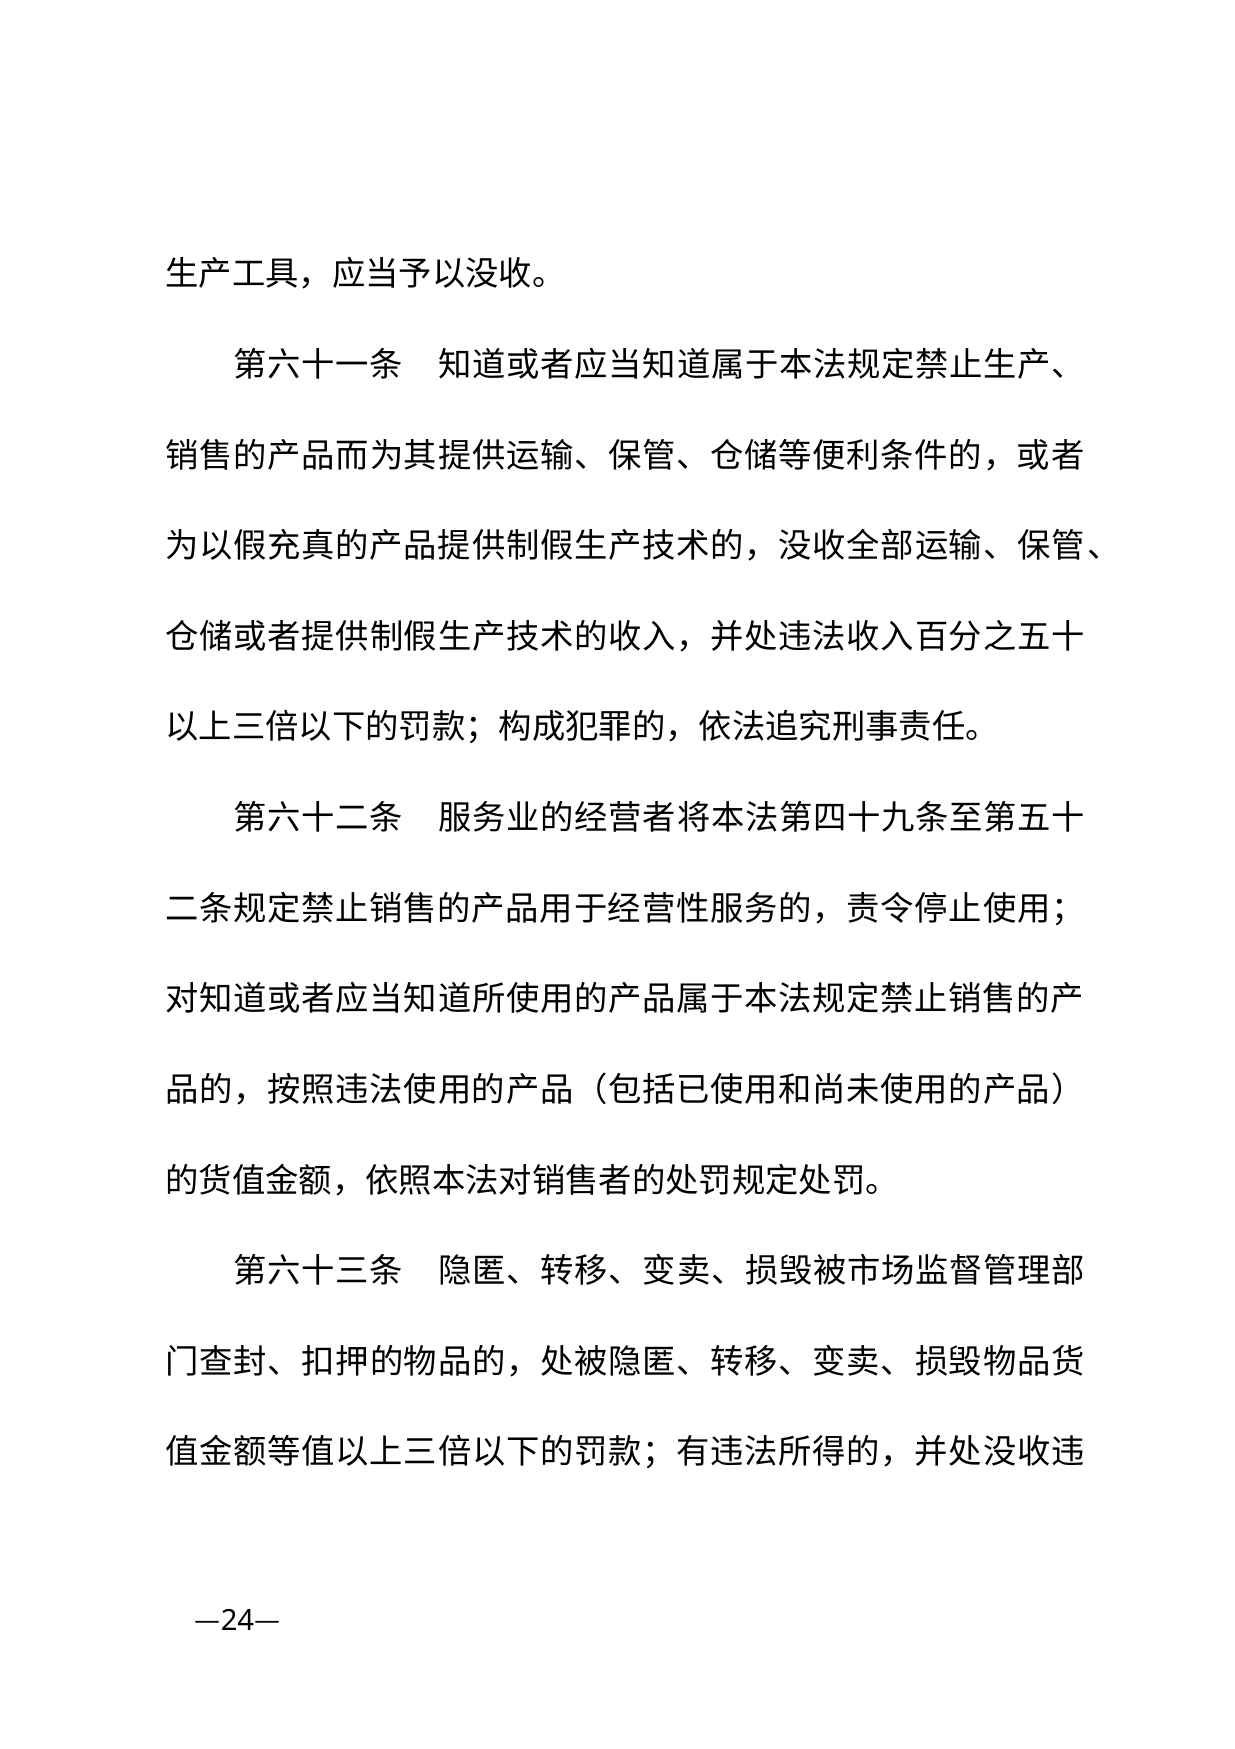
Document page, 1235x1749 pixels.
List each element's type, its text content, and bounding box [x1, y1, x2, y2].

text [165, 226, 1087, 317]
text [165, 1223, 1087, 1495]
text 第六十一条 知道或者应当知道属于本法规定禁止生产、销售的产品而为其提供运输、保管、仓储等便利条件的，或者为以假充真的产品提供制假生产技术的，没收全部运输、保管、仓储或者提供制假生产技术的收入，并处违法收入百分之五十以上三倍以下的罚款；构成犯罪的，依法追究刑事责任。 [165, 317, 1087, 770]
text 第六十二条 服务业的经营者将本法第四十九条至第五十二条规定禁止销售的产品用于经营性服务的，责令停止使用；对知道或者应当知道所使用的产品属于本法规定禁止销售的产品的，按照违法使用的产品（包括已使用和尚未使用的产品）的货值金额，依照本法对销售者的处罚规定处罚。 [165, 770, 1087, 1223]
